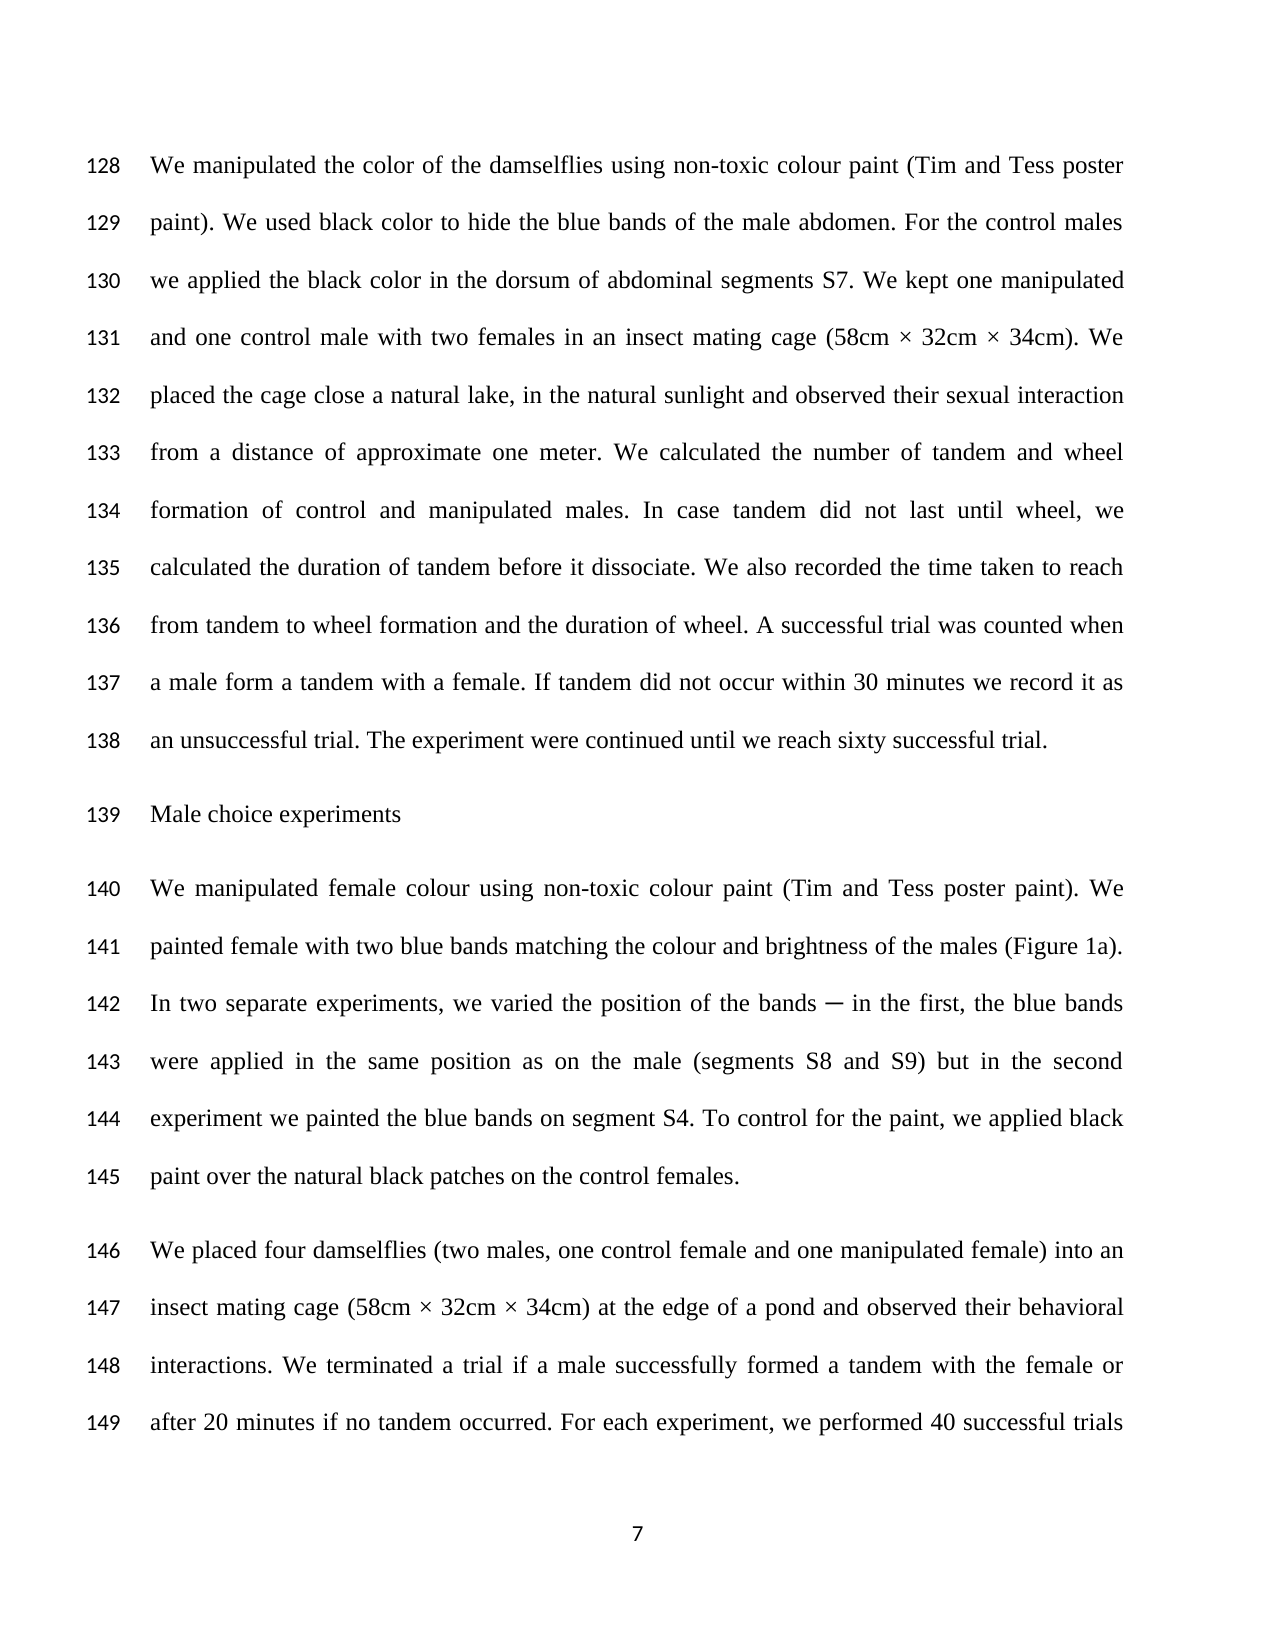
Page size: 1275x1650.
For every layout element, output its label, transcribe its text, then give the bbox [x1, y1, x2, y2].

text We manipulated female colour using non-toxic colour paint (Tim and Tess poster paint). We painted female with two blue bands matching the colour and brightness of the males (Figure 1a). In two separate experiments, we varied the position of the bands ─ in the first, the blue bands were applied in the same position as on the male (segments S8 and S9) but in the second experiment we painted the blue bands on segment S4. To control for the paint, we applied black paint over the natural black patches on the control females. [150, 873, 1125, 1189]
text We manipulated the color of the damselflies using non-toxic colour paint (Tim and Tess poster paint). We used black color to hide the blue bands of the male abdomen. For the control males we applied the black color in the dorsum of abdominal segments S7. We kept one manipulated and one control male with two females in an insect mating cage (58cm × 32cm × 34cm). We placed the cage close a natural lake, in the natural sunlight and observed their sexual interaction from a distance of approximate one meter. We calculated the number of tandem and wheel formation of control and manipulated males. In case tandem did not last until wheel, we calculated the duration of tandem before it dissociate. We also recorded the time taken to reach from tandem to wheel formation and the duration of wheel. A successful trial was counted when a male form a tandem with a female. If tandem did not occur within 30 minutes we record it as an unsuccessful trial. The experiment were continued until we reach sixty successful trial. [150, 150, 1125, 754]
text Male choice experiments [150, 799, 1125, 828]
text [150, 1235, 1125, 1436]
